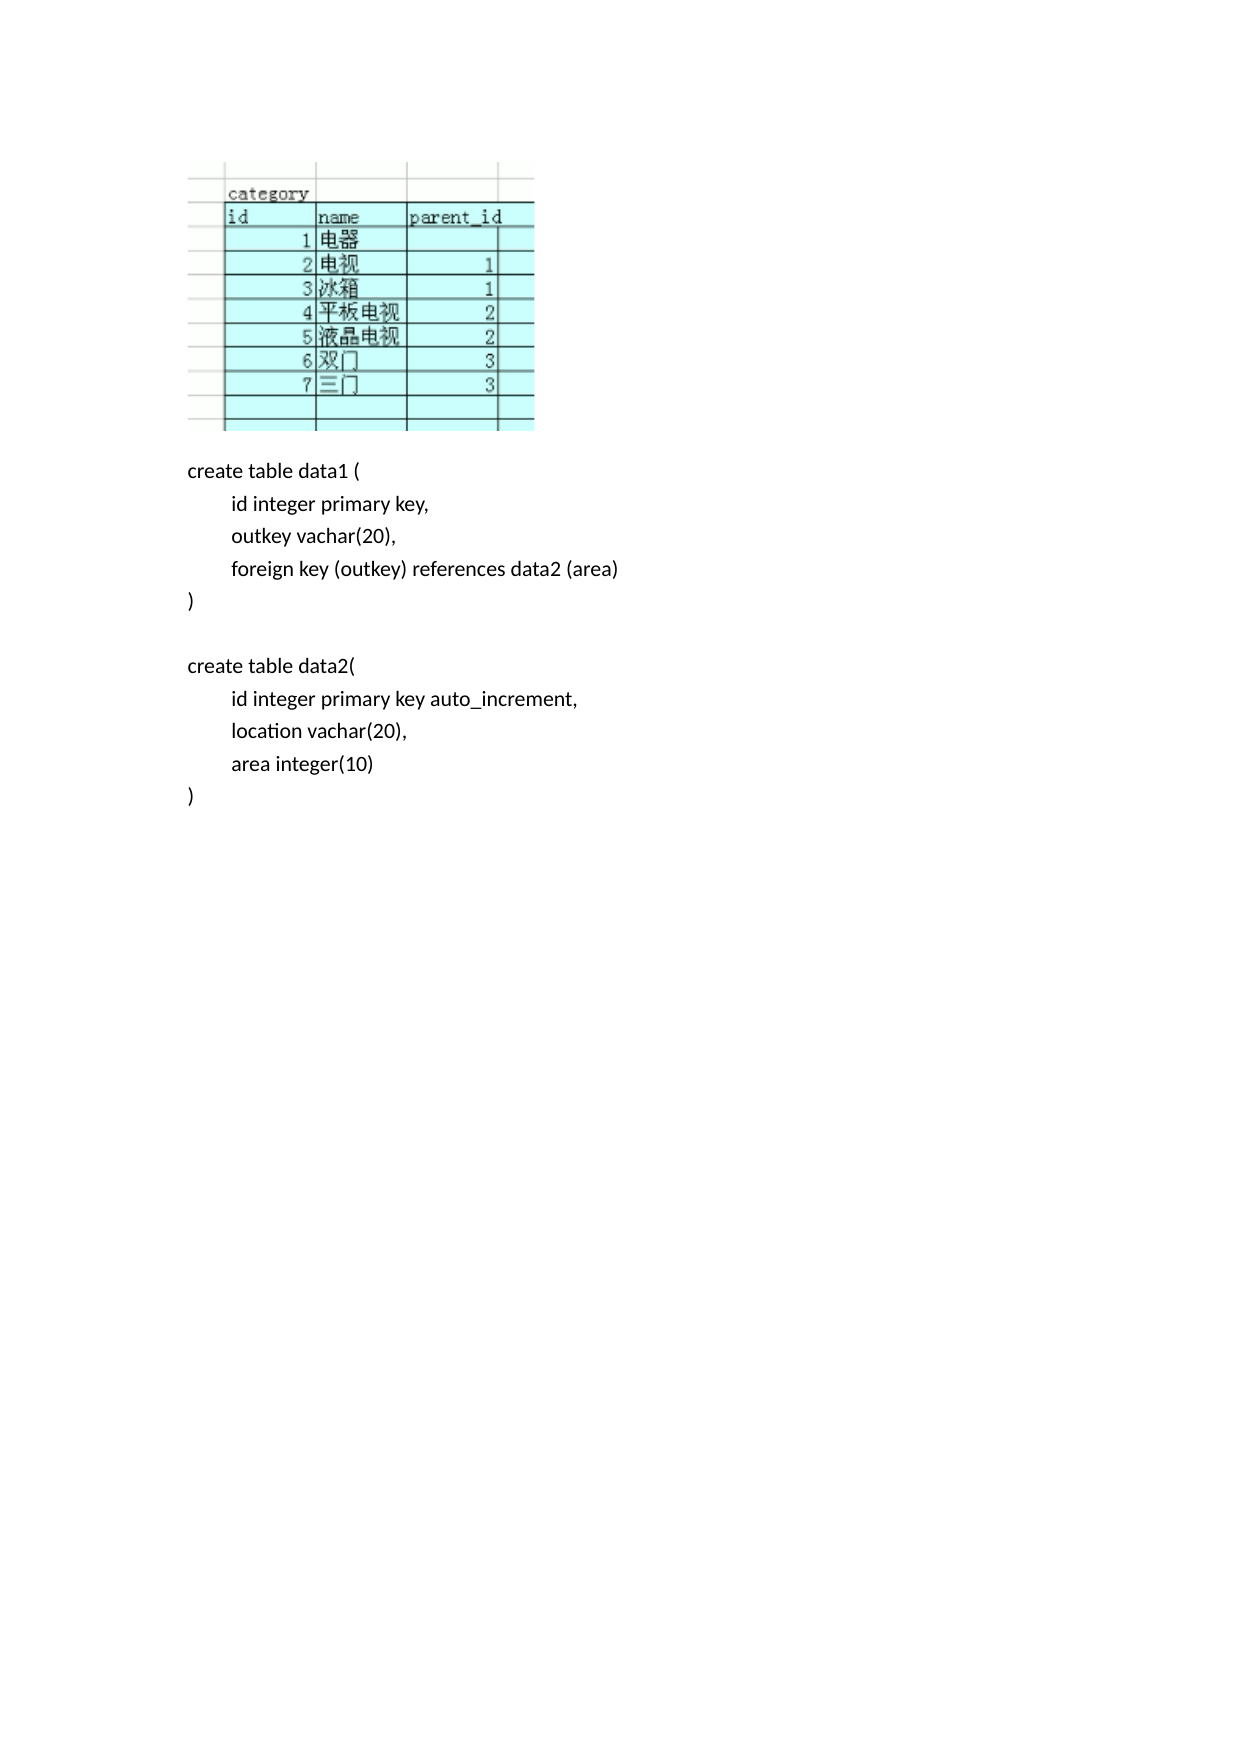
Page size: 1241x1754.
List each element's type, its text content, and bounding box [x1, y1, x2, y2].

text id integer primary key, [187, 487, 1053, 519]
text area integer(10) [187, 747, 1053, 779]
picture [187, 162, 535, 431]
text ) [187, 584, 1053, 617]
text ) [187, 779, 1053, 812]
text create table data1 ( [187, 454, 1053, 487]
text foreign key (outkey) references data2 (area) [187, 552, 1053, 584]
text create table data2( [187, 649, 1053, 682]
text location vachar(20), [187, 714, 1053, 747]
text id integer primary key auto_increment, [187, 682, 1053, 714]
text outkey vachar(20), [187, 519, 1053, 552]
